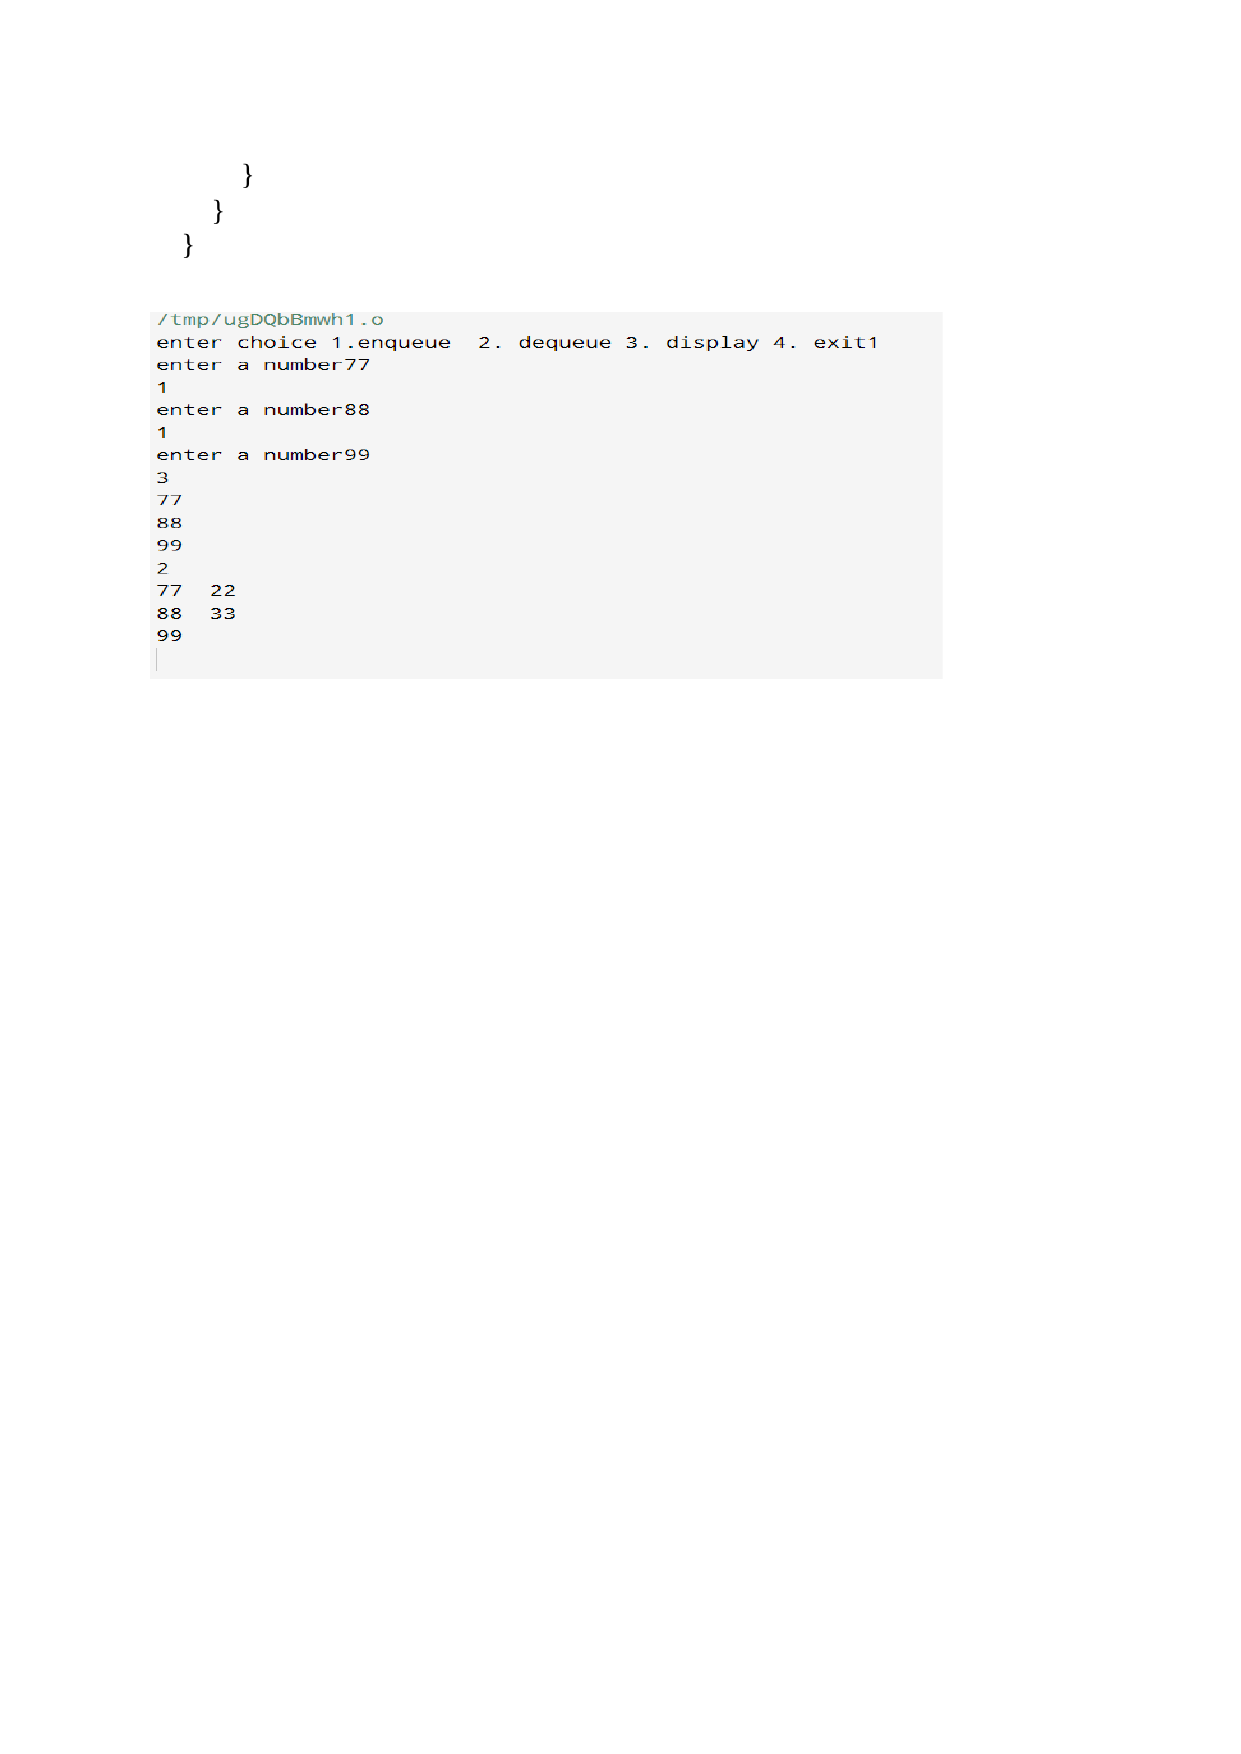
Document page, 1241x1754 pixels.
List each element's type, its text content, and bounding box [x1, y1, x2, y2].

text } [181, 227, 1090, 261]
picture [150, 312, 943, 679]
text } [211, 193, 1090, 226]
text } [241, 157, 1090, 191]
